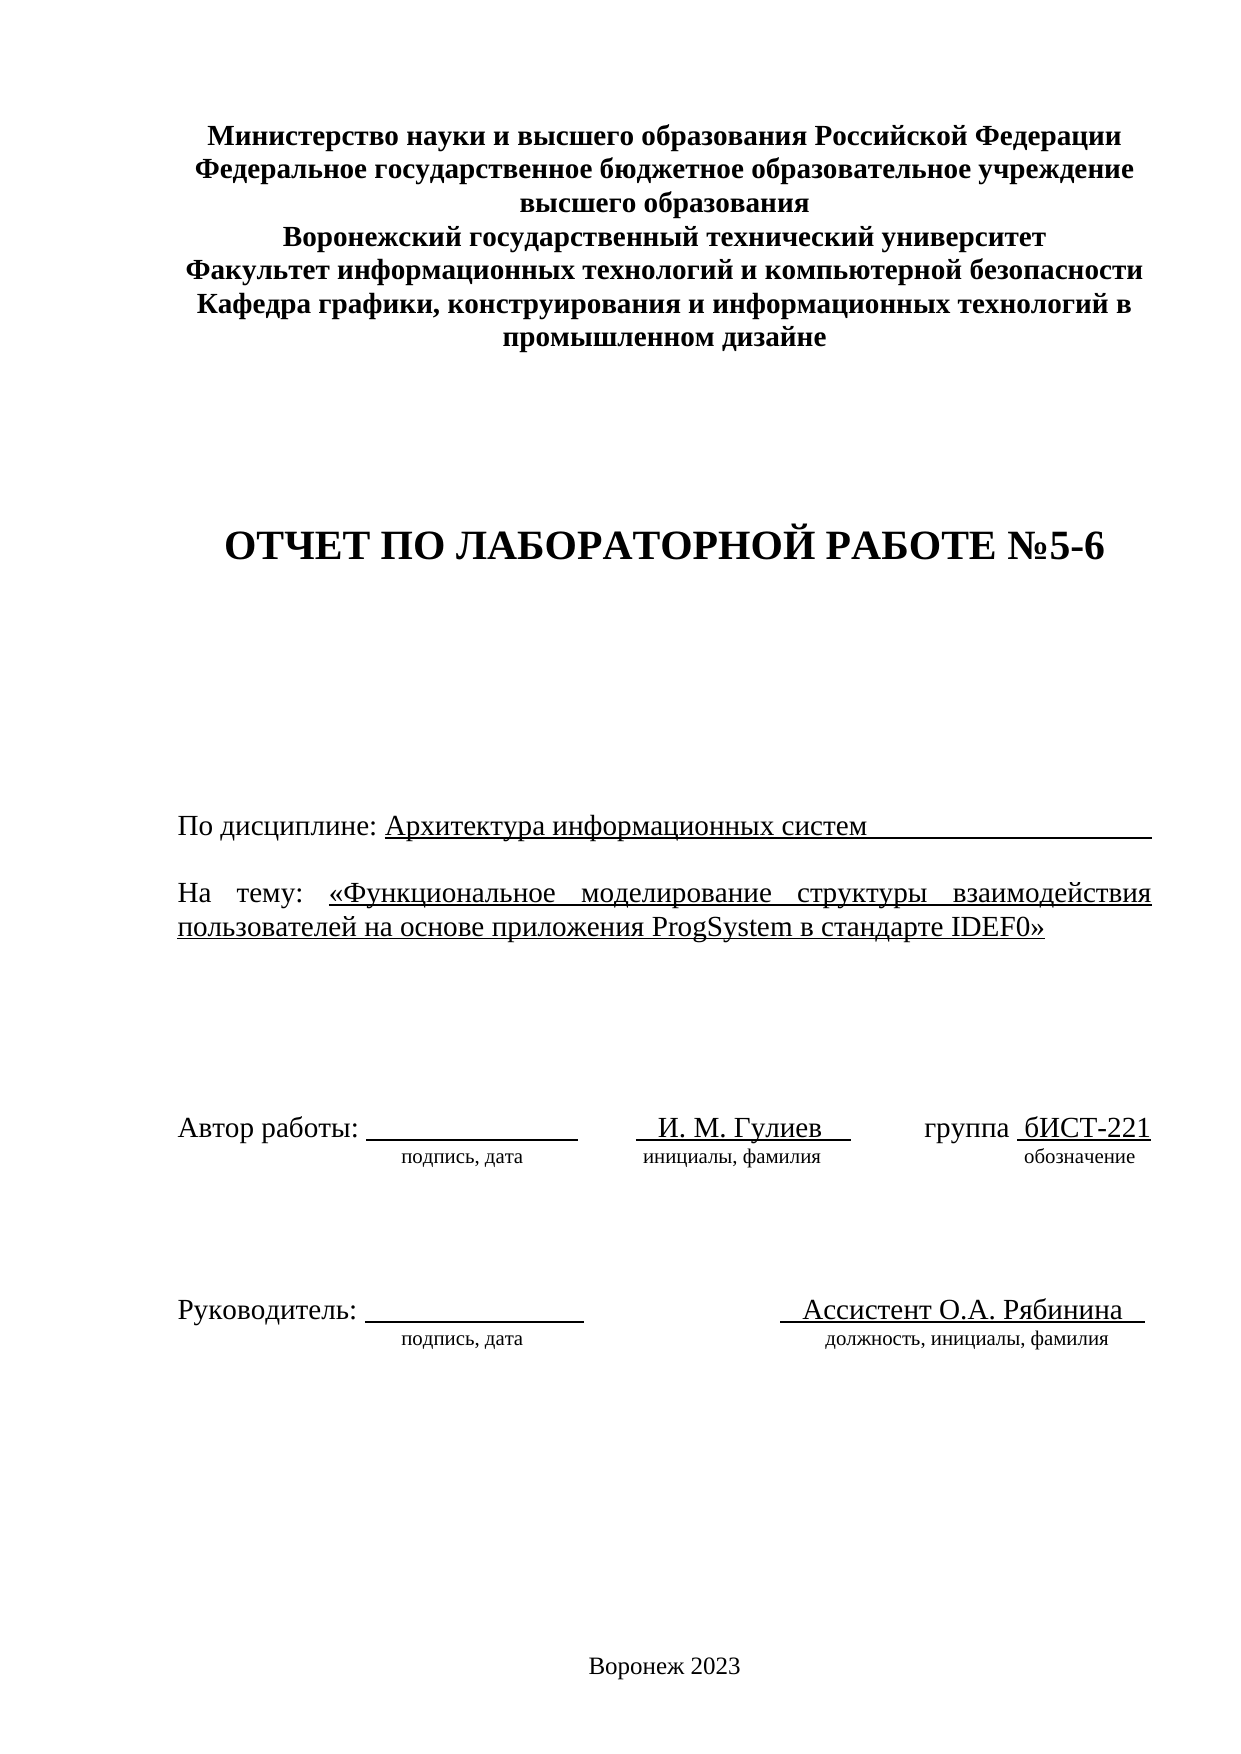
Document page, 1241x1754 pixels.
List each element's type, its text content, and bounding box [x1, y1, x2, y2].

text Министерство науки и высшего образования Российской Федерации Федеральное государственное бюджетное образовательное учреждение высшего образования [177, 118, 1152, 219]
text Факультет информационных технологий и компьютерной безопасности Кафедра графики, конструирования и информационных технологий в промышленном дизайне [177, 252, 1152, 353]
text подпись, дата должность, инициалы, фамилия [177, 1326, 1152, 1350]
text ОТЧЕТ ПО ЛАБОРАТОРНОЙ РАБОТЕ №5-6 [177, 521, 1152, 568]
text подпись, дата инициалы, фамилия обозначение [177, 1143, 1152, 1168]
text На тему: «Функциональное моделирование структуры взаимодействия пользователей на основе приложения ProgSystem в стандарте IDEF0» [177, 875, 1152, 942]
text Автор работы: И. М. Гулиев группа бИСТ-221 [177, 1110, 1152, 1143]
text Руководитель: Ассистент О.А. Рябинина [177, 1292, 1152, 1326]
text По дисциплине: Архитектура информационных систем [177, 808, 1152, 842]
text Воронежский государственный технический университет [177, 219, 1152, 252]
